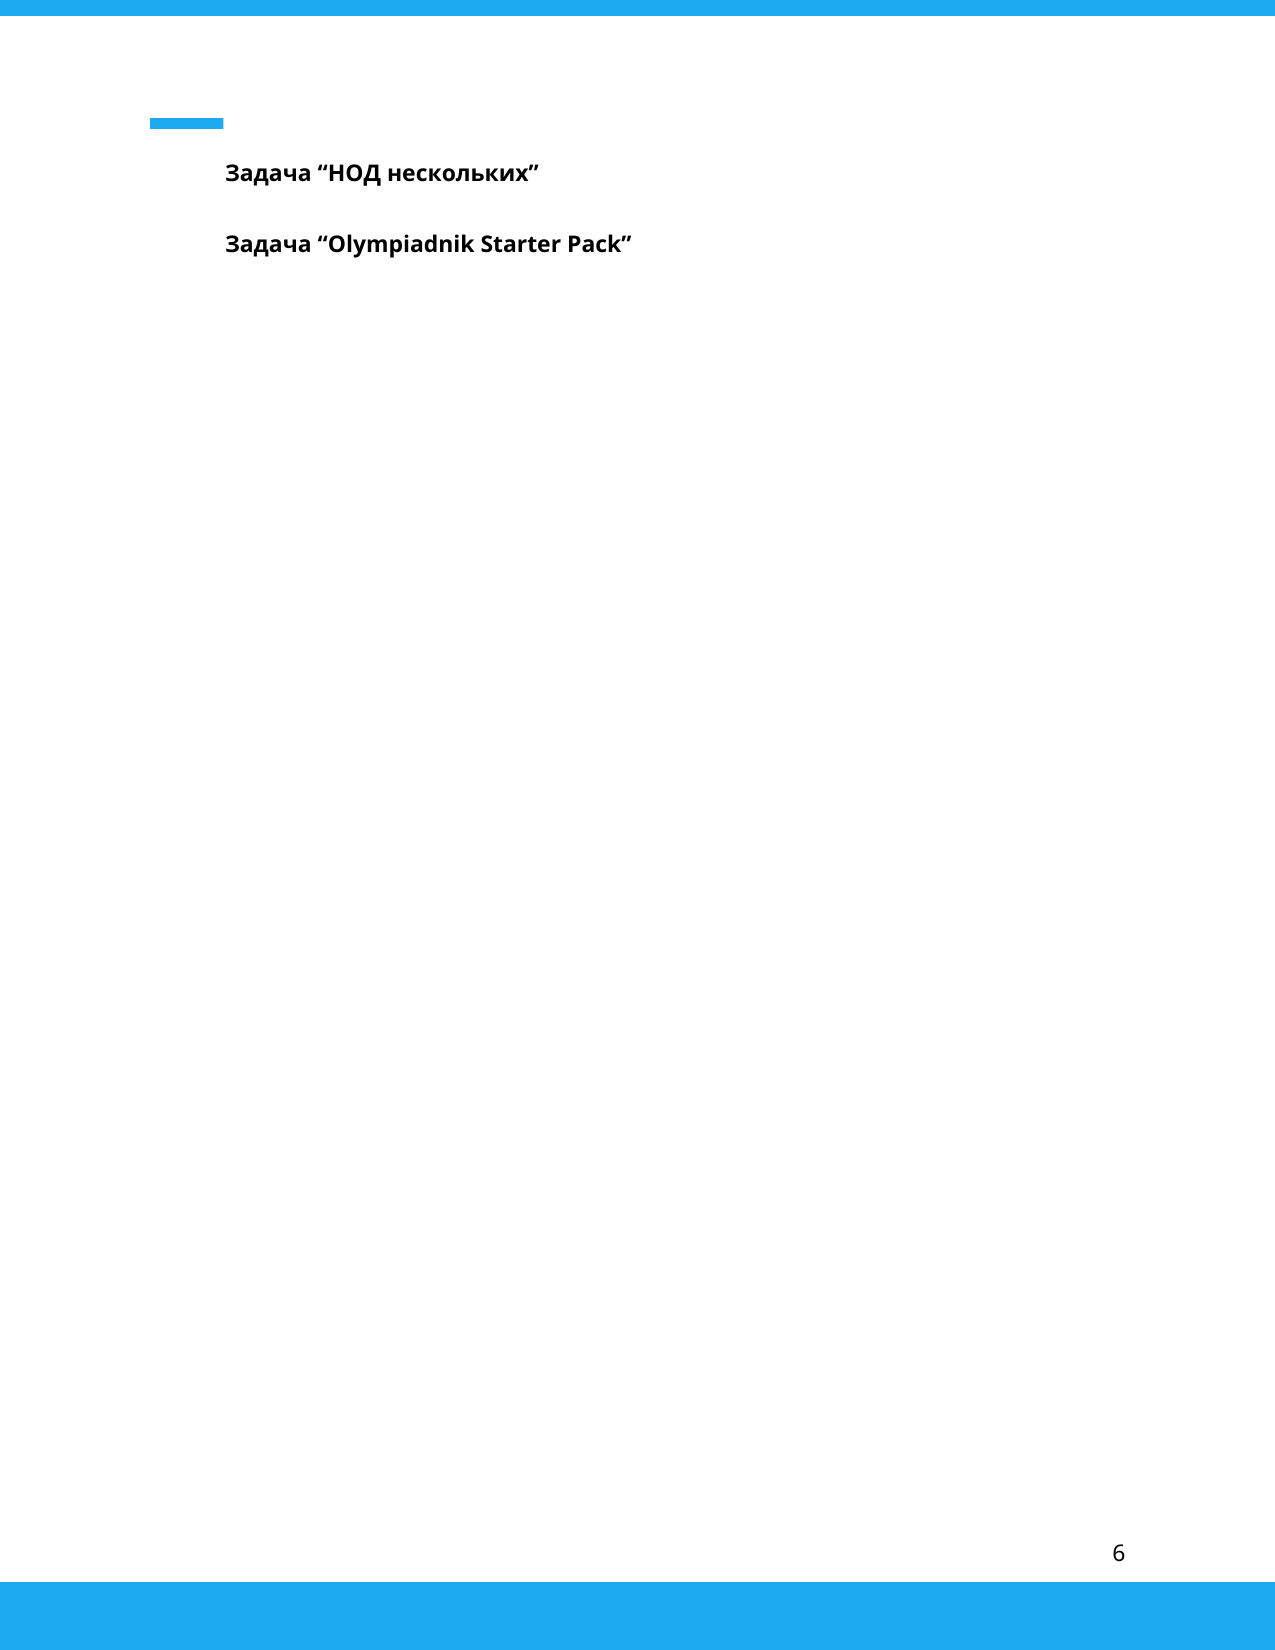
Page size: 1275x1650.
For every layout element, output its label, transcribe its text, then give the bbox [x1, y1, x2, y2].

text Задача “Olympiadnik Starter Pack” [150, 228, 1125, 260]
picture [150, 118, 224, 129]
text Задача “НОД нескольких” [150, 157, 1125, 188]
picture [0, 1582, 1275, 1650]
picture [0, 0, 1275, 16]
